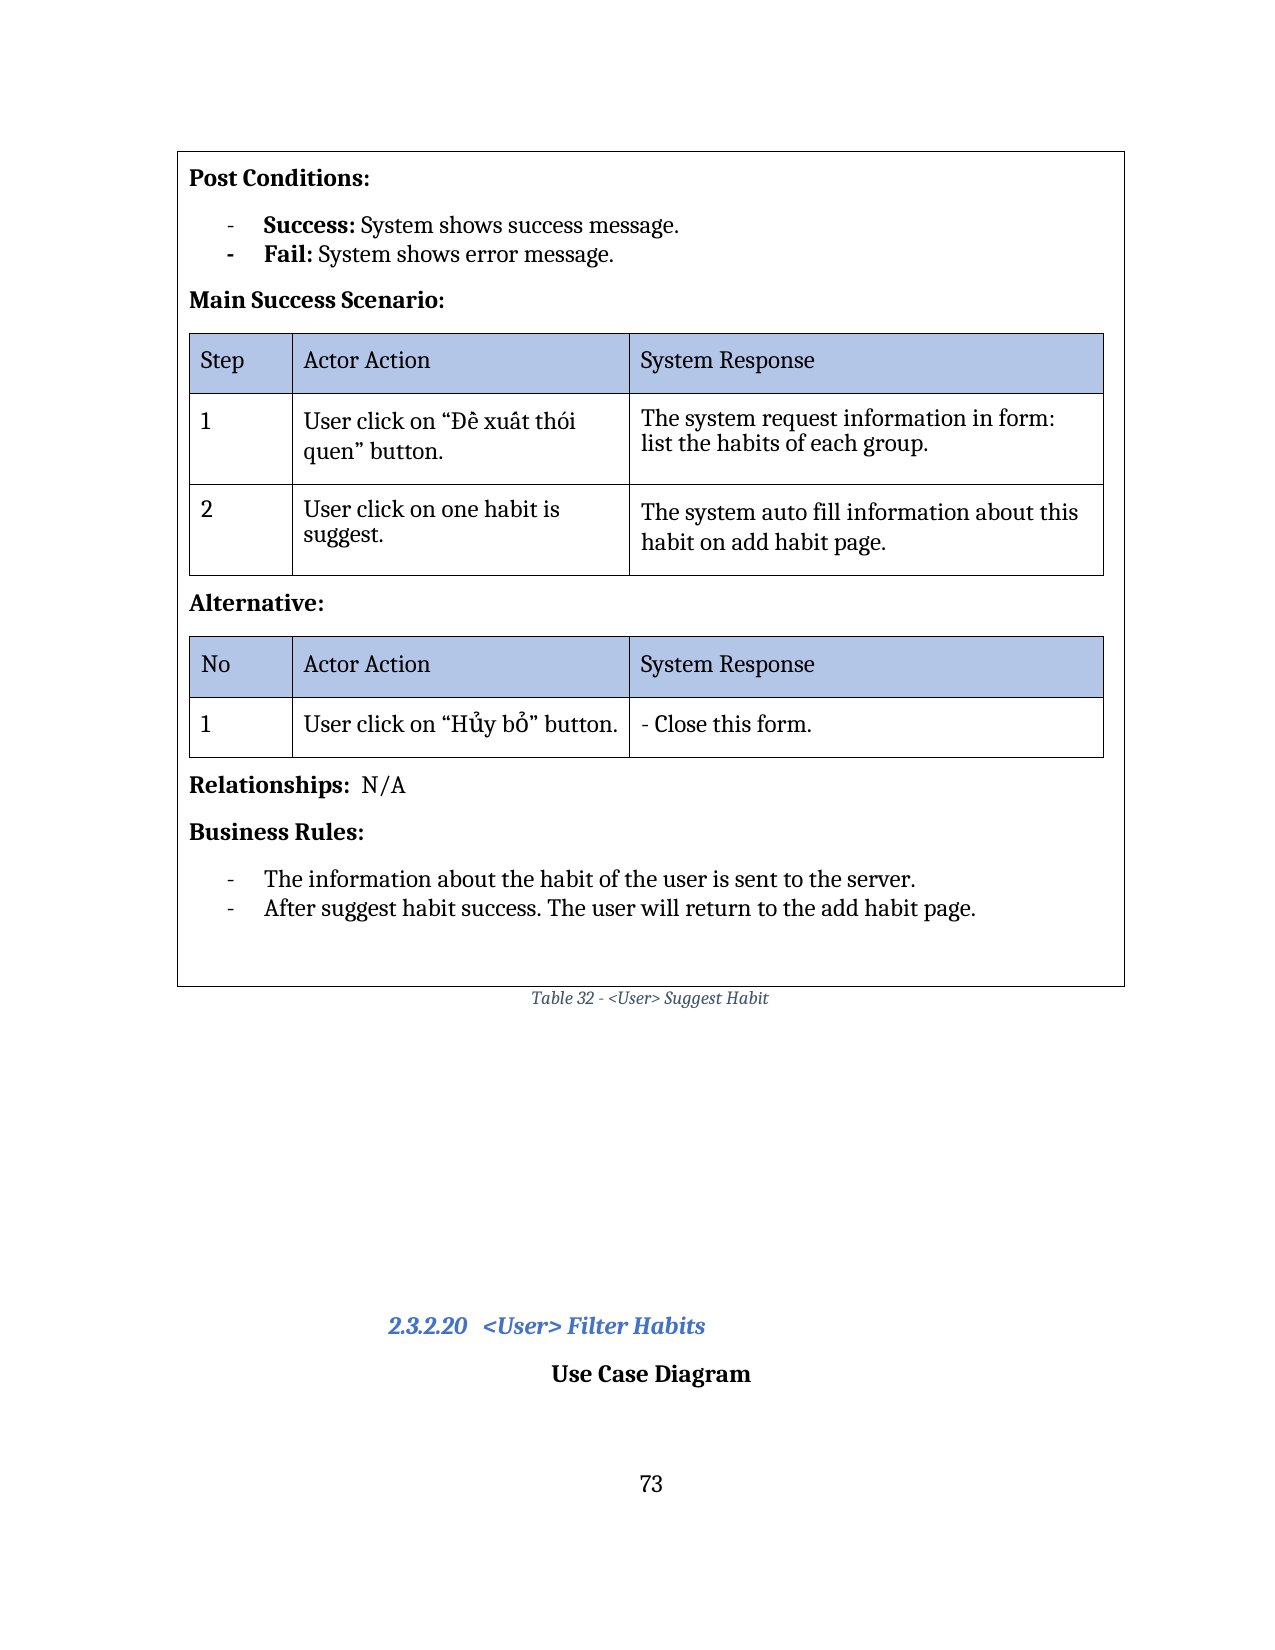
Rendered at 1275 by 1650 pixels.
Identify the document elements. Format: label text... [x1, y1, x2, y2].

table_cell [178, 152, 1124, 986]
text Use Case Diagram [177, 1359, 1125, 1388]
text Table 32 - <User> Suggest Habit [177, 987, 1125, 1009]
text <User> Filter Habits [388, 1312, 1125, 1341]
